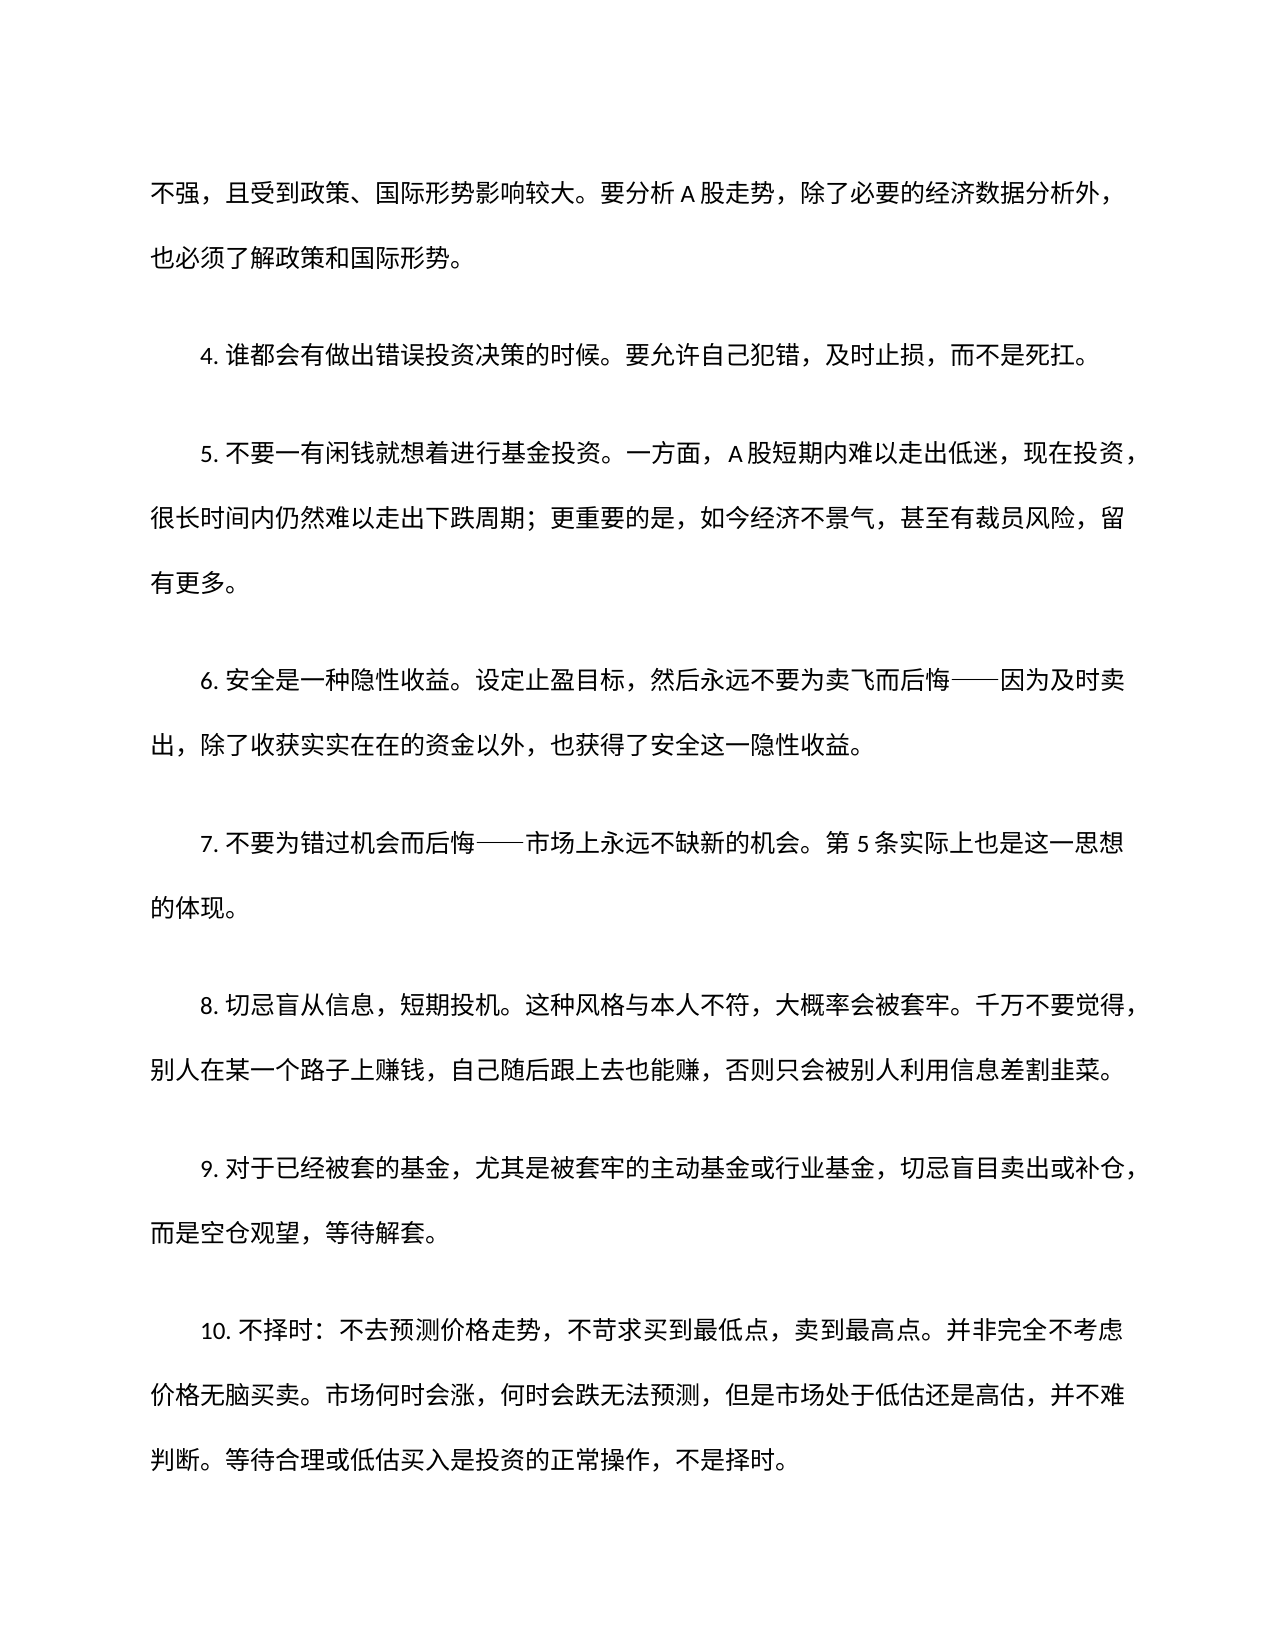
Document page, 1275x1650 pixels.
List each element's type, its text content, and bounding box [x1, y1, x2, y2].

text 5. 不要一有闲钱就想着进行基金投资。一方面，A股短期内难以走出低迷，现在投资，很长时间内仍然难以走出下跌周期；更重要的是，如今经济不景气，甚至有裁员风险，留有更多。 [150, 419, 1125, 614]
text 3. A股的首要目的是为企业融资，而非保证股民收益。此外，A股与中国经济关联性不强，且受到政策、国际形势影响较大。要分析A股走势，除了必要的经济数据分析外，也必须了解政策和国际形势。 [150, 159, 1125, 289]
text 10. 不择时：不去预测价格走势，不苛求买到最低点，卖到最高点。并非完全不考虑价格无脑买卖。市场何时会涨，何时会跌无法预测，但是市场处于低估还是高估，并不难判断。等待合理或低估买入是投资的正常操作，不是择时。 [150, 1296, 1125, 1491]
text 7. 不要为错过机会而后悔——市场上永远不缺新的机会。第5条实际上也是这一思想的体现。 [150, 809, 1125, 939]
text 6. 安全是一种隐性收益。设定止盈目标，然后永远不要为卖飞而后悔——因为及时卖出，除了收获实实在在的资金以外，也获得了安全这一隐性收益。 [150, 646, 1125, 776]
text 9. 对于已经被套的基金，尤其是被套牢的主动基金或行业基金，切忌盲目卖出或补仓，而是空仓观望，等待解套。 [150, 1134, 1125, 1264]
text 8. 切忌盲从信息，短期投机。这种风格与本人不符，大概率会被套牢。千万不要觉得，别人在某一个路子上赚钱，自己随后跟上去也能赚，否则只会被别人利用信息差割韭菜。 [150, 971, 1125, 1101]
text 4. 谁都会有做出错误投资决策的时候。要允许自己犯错，及时止损，而不是死扛。 [150, 321, 1125, 386]
